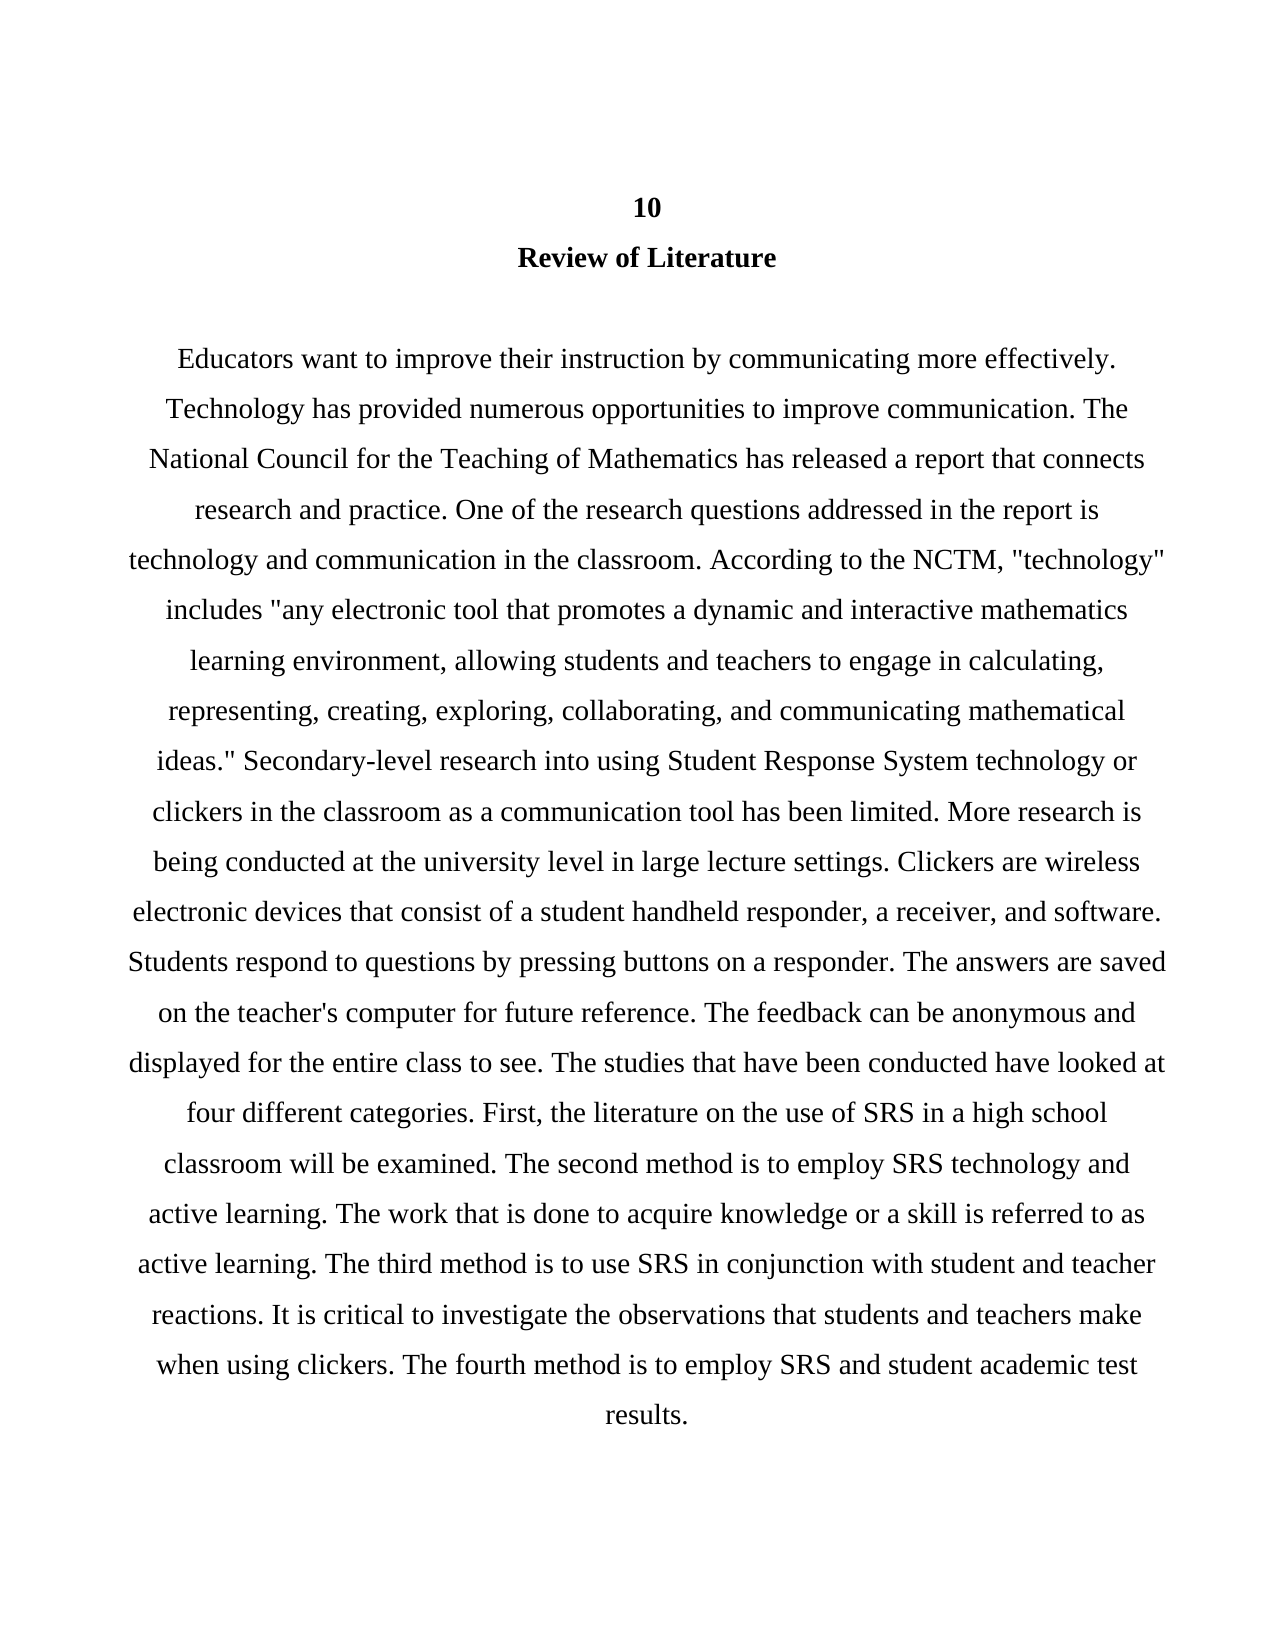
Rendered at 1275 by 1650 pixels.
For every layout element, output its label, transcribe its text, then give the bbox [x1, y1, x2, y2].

text Review of Literature [127, 240, 1167, 274]
text Educators want to improve their instruction by communicating more effectively. Technology has provided numerous opportunities to improve communication. The National Council for the Teaching of Mathematics has released a report that connects research and practice. One of the research questions addressed in the report is technology and communication in the classroom. According to the NCTM, "technology" includes "any electronic tool that promotes a dynamic and interactive mathematics learning environment, allowing students and teachers to engage in calculating, representing, creating, exploring, collaborating, and communicating mathematical ideas." Secondary-level research into using Student Response System technology or clickers in the classroom as a communication tool has been limited. More research is being conducted at the university level in large lecture settings. Clickers are wireless electronic devices that consist of a student handheld responder, a receiver, and software. Students respond to questions by pressing buttons on a responder. The answers are saved on the teacher's computer for future reference. The feedback can be anonymous and displayed for the entire class to see. The studies that have been conducted have looked at four different categories. First, the literature on the use of SRS in a high school classroom will be examined. The second method is to employ SRS technology and active learning. The work that is done to acquire knowledge or a skill is referred to as active learning. The third method is to use SRS in conjunction with student and teacher reactions. It is critical to investigate the observations that students and teachers make when using clickers. The fourth method is to employ SRS and student academic test results. [127, 341, 1167, 1431]
text 10 [127, 190, 1167, 223]
